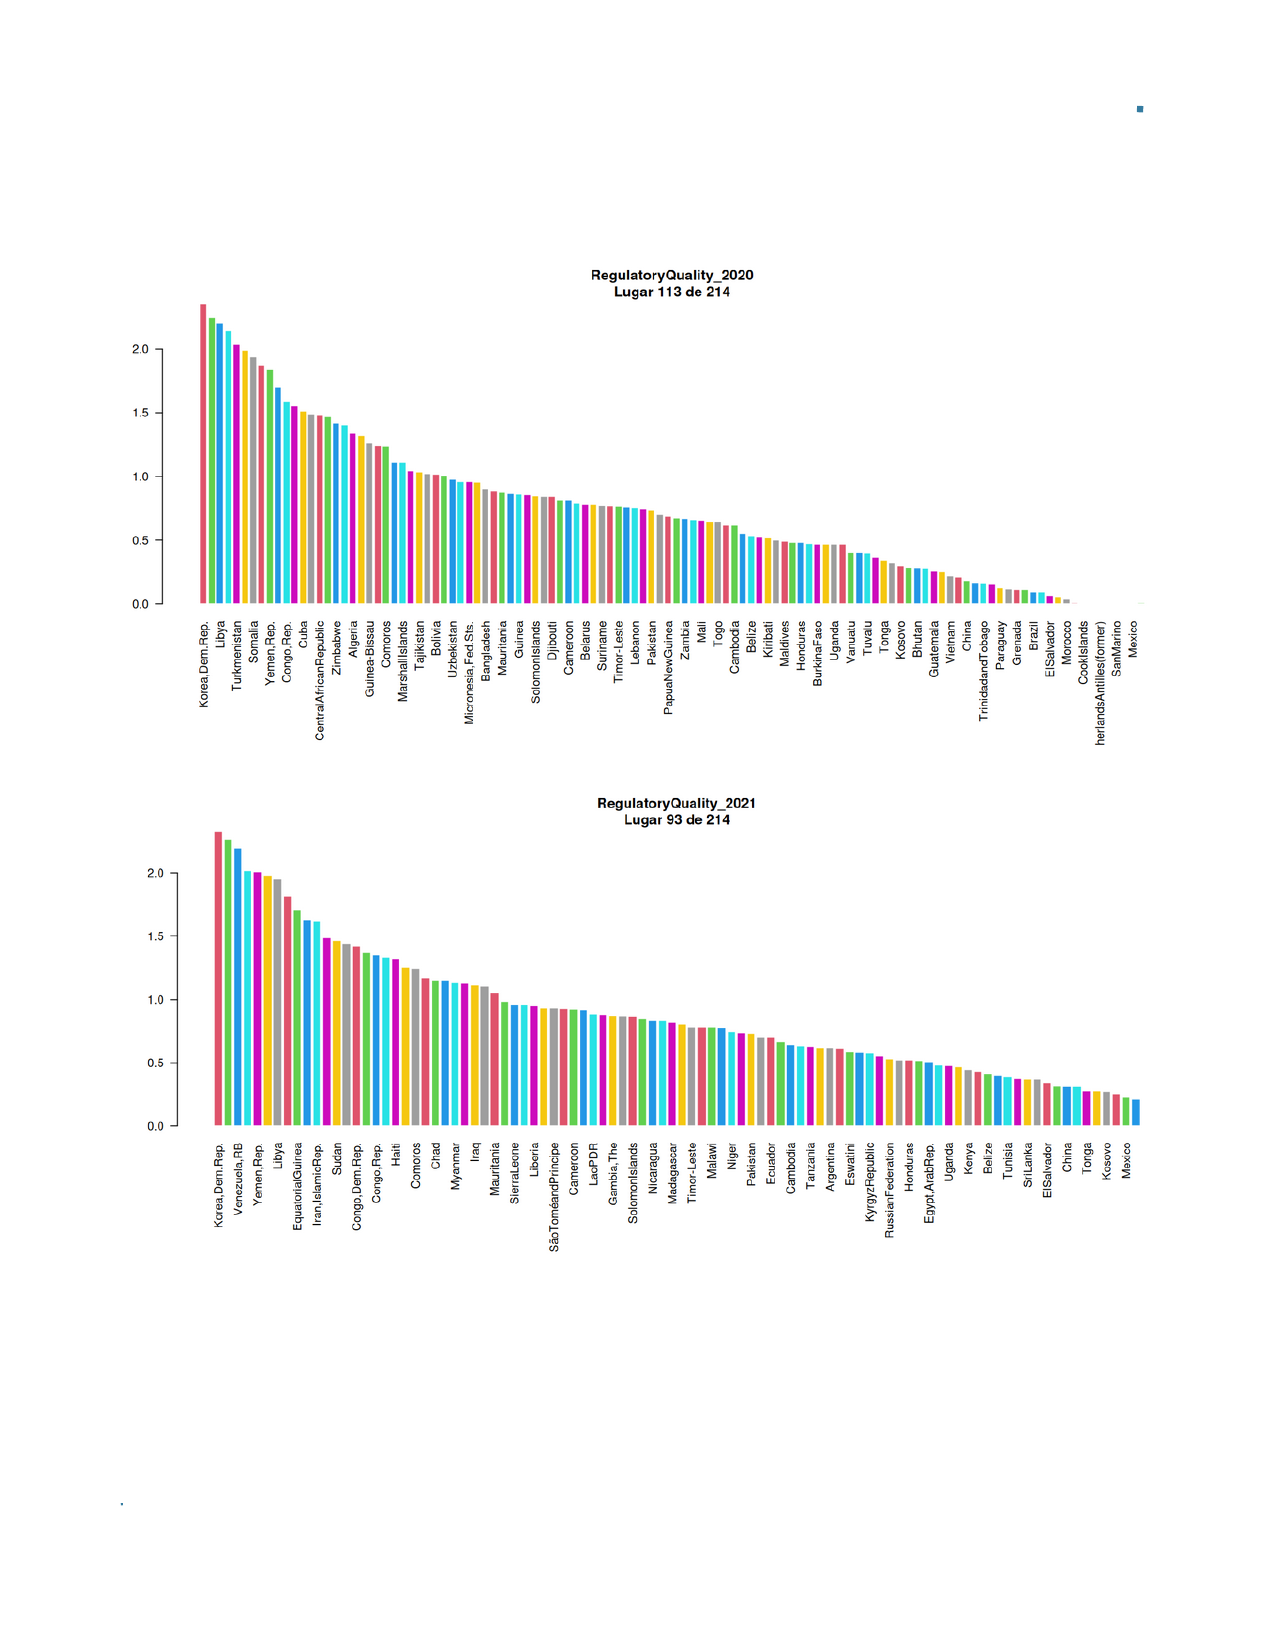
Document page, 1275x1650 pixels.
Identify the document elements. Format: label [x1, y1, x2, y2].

picture [125, 784, 1150, 1261]
picture [125, 262, 1150, 754]
